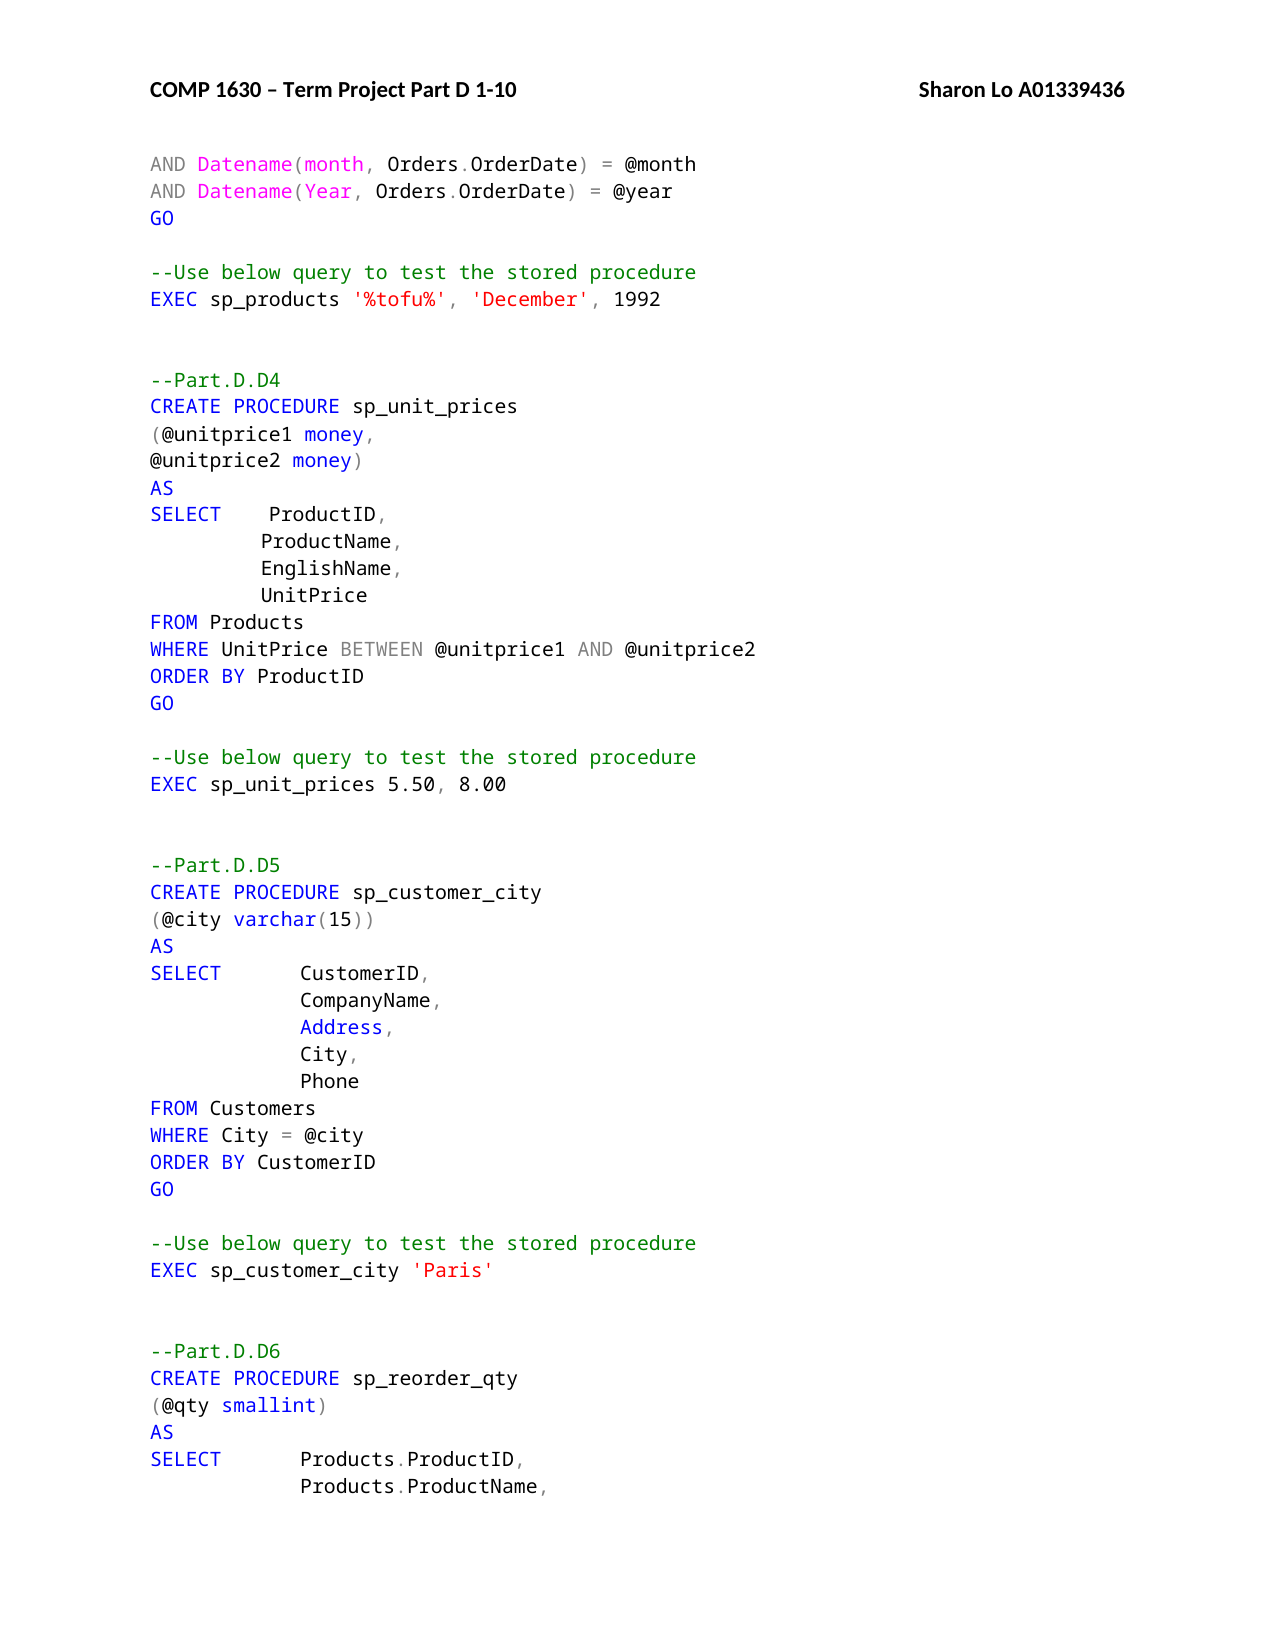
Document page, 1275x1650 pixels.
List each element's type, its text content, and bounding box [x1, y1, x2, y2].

text CompanyName, [150, 986, 1125, 1013]
text WHERE UnitPrice BETWEEN @unitprice1 AND @unitprice2 [150, 636, 1125, 663]
text EXEC sp_unit_prices 5.50, 8.00 [150, 771, 1125, 797]
text ProductName, [150, 528, 1125, 555]
text GO [150, 689, 1125, 717]
text CREATE PROCEDURE sp_reorder_qty [150, 1364, 1125, 1391]
text GO [150, 1175, 1125, 1202]
text FROM Products [150, 609, 1125, 636]
text AS [150, 932, 1125, 959]
text WHERE City = @city [150, 1121, 1125, 1148]
text ORDER BY ProductID [150, 663, 1125, 689]
text --Part.D.D5 [150, 851, 1125, 878]
text --Use below query to test the stored procedure [150, 743, 1125, 771]
text AS [150, 474, 1125, 501]
text EXEC sp_customer_city 'Paris' [150, 1256, 1125, 1283]
text Address, [150, 1013, 1125, 1040]
text EXEC sp_products '%tofu%', 'December', 1992 [150, 285, 1125, 312]
text --Part.D.D4 [150, 366, 1125, 393]
text (@unitprice1 money, [150, 420, 1125, 447]
text AND Datename(Year, Orders.OrderDate) = @year [150, 177, 1125, 204]
text --Use below query to test the stored procedure [150, 1229, 1125, 1256]
text --Part.D.D6 [150, 1337, 1125, 1364]
text SELECT ProductID, [150, 501, 1125, 528]
text --Use below query to test the stored procedure [150, 258, 1125, 285]
text Phone [150, 1067, 1125, 1094]
text (@city varchar(15)) [150, 905, 1125, 932]
text (@qty smallint) [150, 1391, 1125, 1418]
text CREATE PROCEDURE sp_customer_city [150, 878, 1125, 905]
text City, [150, 1040, 1125, 1067]
text EnglishName, [150, 555, 1125, 582]
text CREATE PROCEDURE sp_unit_prices [150, 393, 1125, 420]
text @unitprice2 money) [150, 447, 1125, 474]
text ORDER BY CustomerID [150, 1148, 1125, 1175]
text SELECT Products.ProductID, [150, 1445, 1125, 1472]
text FROM Customers [150, 1094, 1125, 1121]
text AND Datename(month, Orders.OrderDate) = @month [150, 150, 1125, 177]
text Products.ProductName, [150, 1472, 1125, 1499]
text AS [150, 1418, 1125, 1445]
text UnitPrice [150, 582, 1125, 609]
text SELECT CustomerID, [150, 959, 1125, 986]
text GO [150, 204, 1125, 231]
